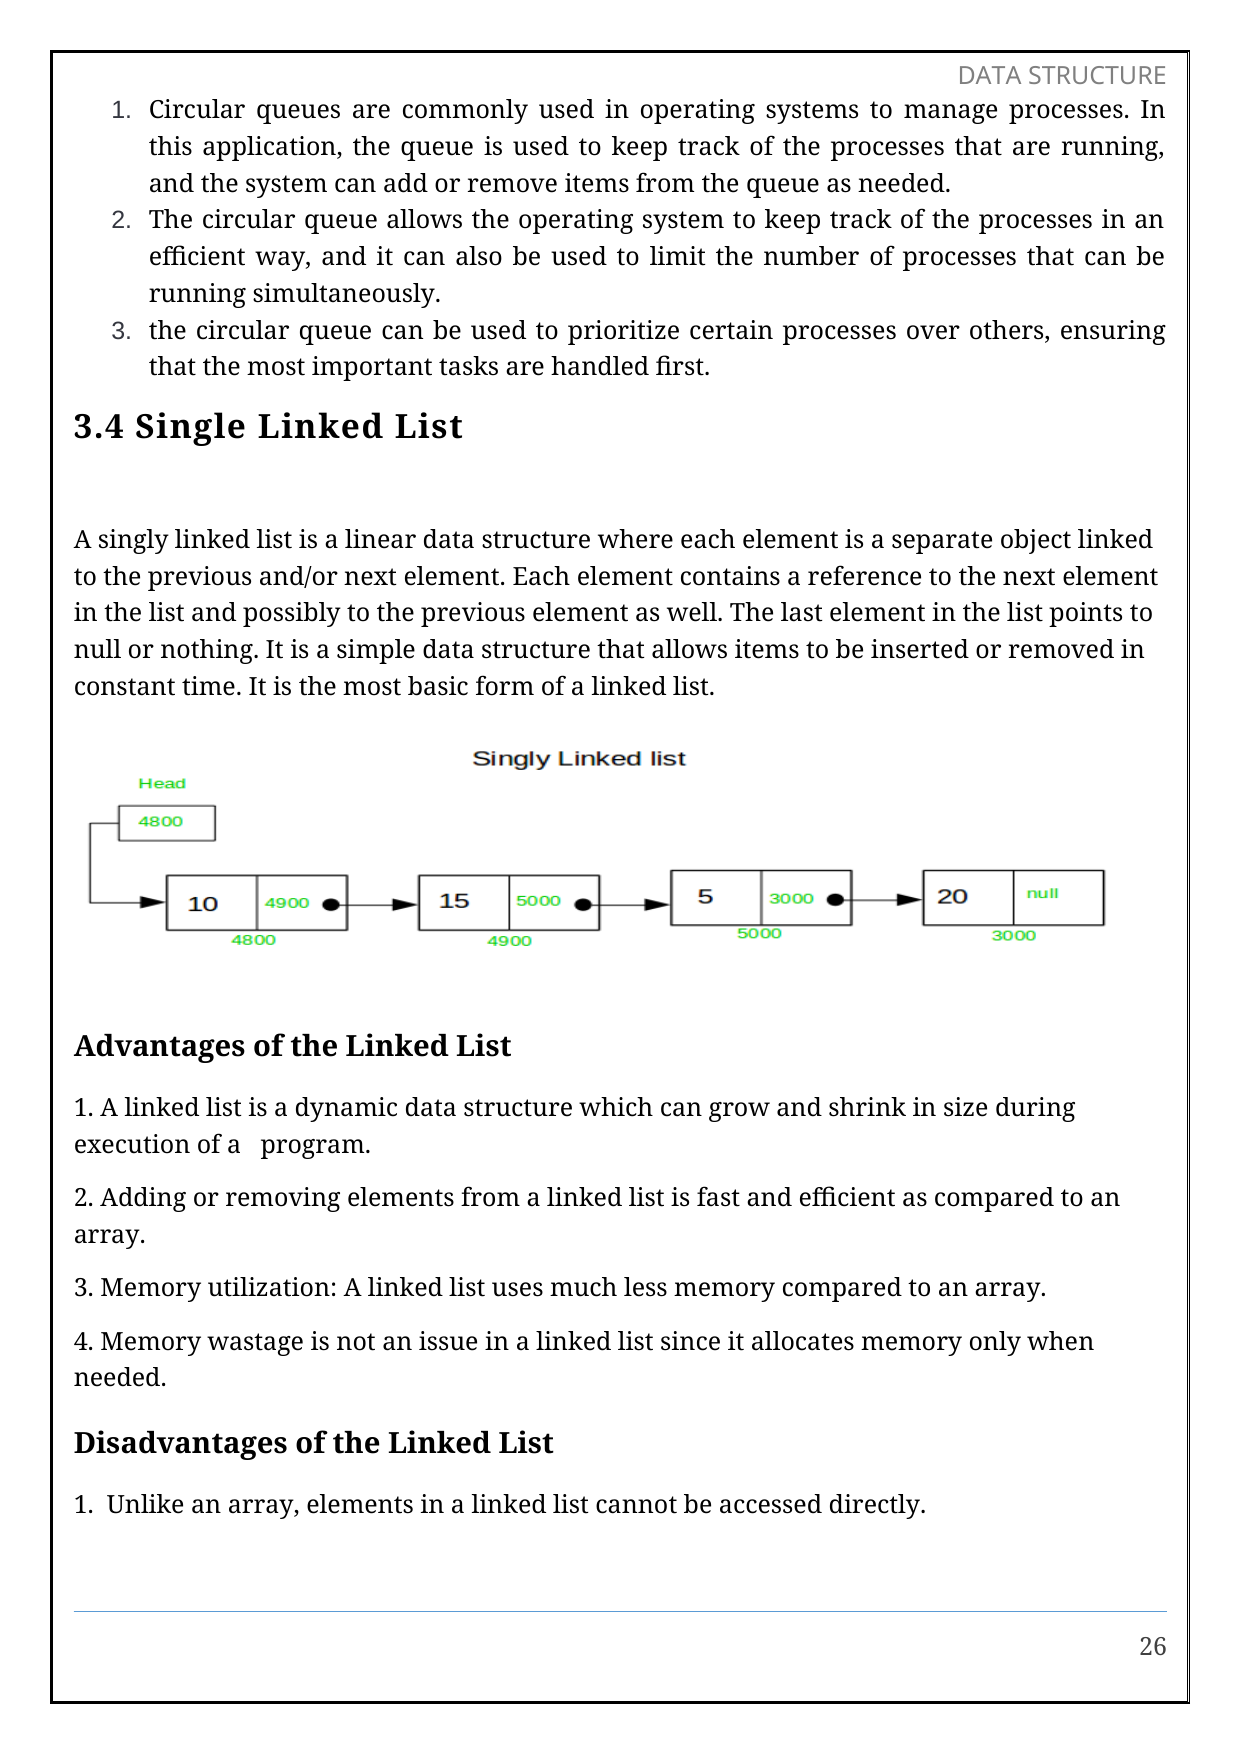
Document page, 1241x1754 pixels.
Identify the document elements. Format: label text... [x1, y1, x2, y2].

list Circular queues are commonly used in operating systems to manage processes. In this application, the queue is used to keep track of the processes that are running, and the system can add or remove items from the queue as needed. [111, 92, 1167, 199]
text 1. Unlike an array, elements in a linked list cannot be accessed directly. [73, 1487, 1167, 1521]
list the circular queue can be used to prioritize certain processes over others, ensuring that the most important tasks are handled first. [111, 312, 1167, 383]
list The circular queue allows the operating system to keep track of the processes in an efficient way, and it can also be used to limit the number of processes that can be running simultaneously. [111, 202, 1167, 309]
text 3. Memory utilization: A linked list uses much less memory compared to an array. [73, 1270, 1167, 1304]
text 1. A linked list is a dynamic data structure which can grow and shrink in size during execution of a program. [73, 1089, 1167, 1160]
subtitle 3.4 Single Linked List [73, 402, 1167, 448]
text A singly linked list is a linear data structure where each element is a separate object linked to the previous and/or next element. Each element contains a reference to the next element in the list and possibly to the previous element as well. The last element in the list points to null or nothing. It is a simple data structure that allows items to be inserted or removed in constant time. It is the most basic form of a linked list. [73, 522, 1167, 703]
text Disadvantages of the Linked List [73, 1422, 1167, 1462]
text 4. Memory wastage is not an issue in a linked list since it allocates memory only when needed. [73, 1323, 1167, 1394]
text Advantages of the Linked List [73, 1025, 1167, 1064]
text 2. Adding or removing elements from a linked list is fast and efficient as compared to an array. [73, 1180, 1167, 1251]
picture [73, 722, 1164, 997]
